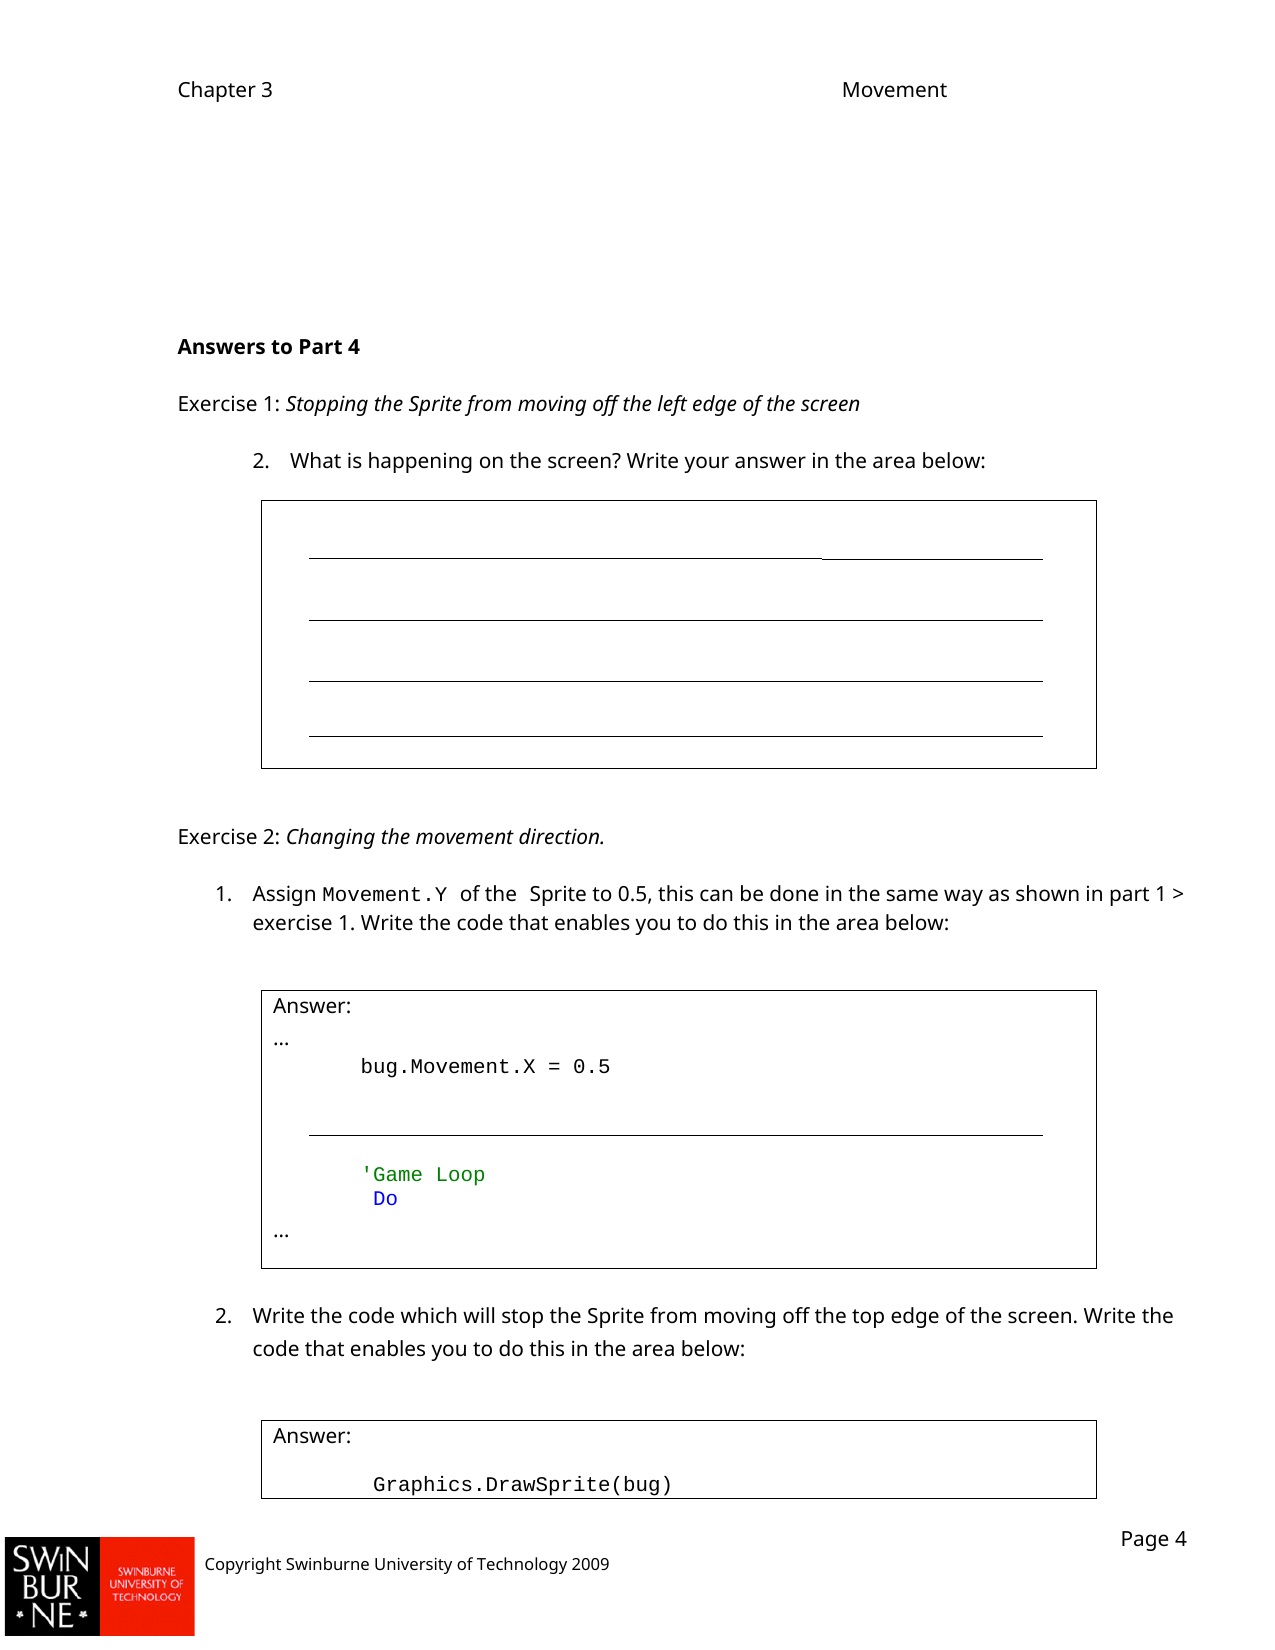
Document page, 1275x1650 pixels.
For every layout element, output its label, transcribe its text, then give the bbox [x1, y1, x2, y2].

text Exercise 1: Stopping the Sprite from moving off the left edge of the screen [177, 389, 1186, 417]
table_header [262, 501, 1096, 767]
table_header Answer: … bug.Movement.X = 0.5 'Game Loop Do … [262, 991, 1096, 1268]
list Write the code which will stop the Sprite from moving off the top edge of the screen. Write the code that enables you to do this in the area below: [215, 1301, 1186, 1362]
text Exercise 2: Changing the movement direction. [177, 822, 1186, 850]
list Assign Movement.Y of the Sprite to 0.5, this can be done in the same way as shown in part 1 > exercise 1. Write the code that enables you to do this in the area below: [215, 879, 1186, 936]
table_header Answer: Graphics.DrawSprite(bug) Graphics.UpdateSprite(bug) 'Refreshes the Screen and Processes Input Events [262, 1421, 1096, 1498]
picture [4, 1537, 195, 1636]
text Answers to Part 4 [177, 332, 1186, 360]
list What is happening on the screen? Write your answer in the area below: [252, 446, 1186, 475]
